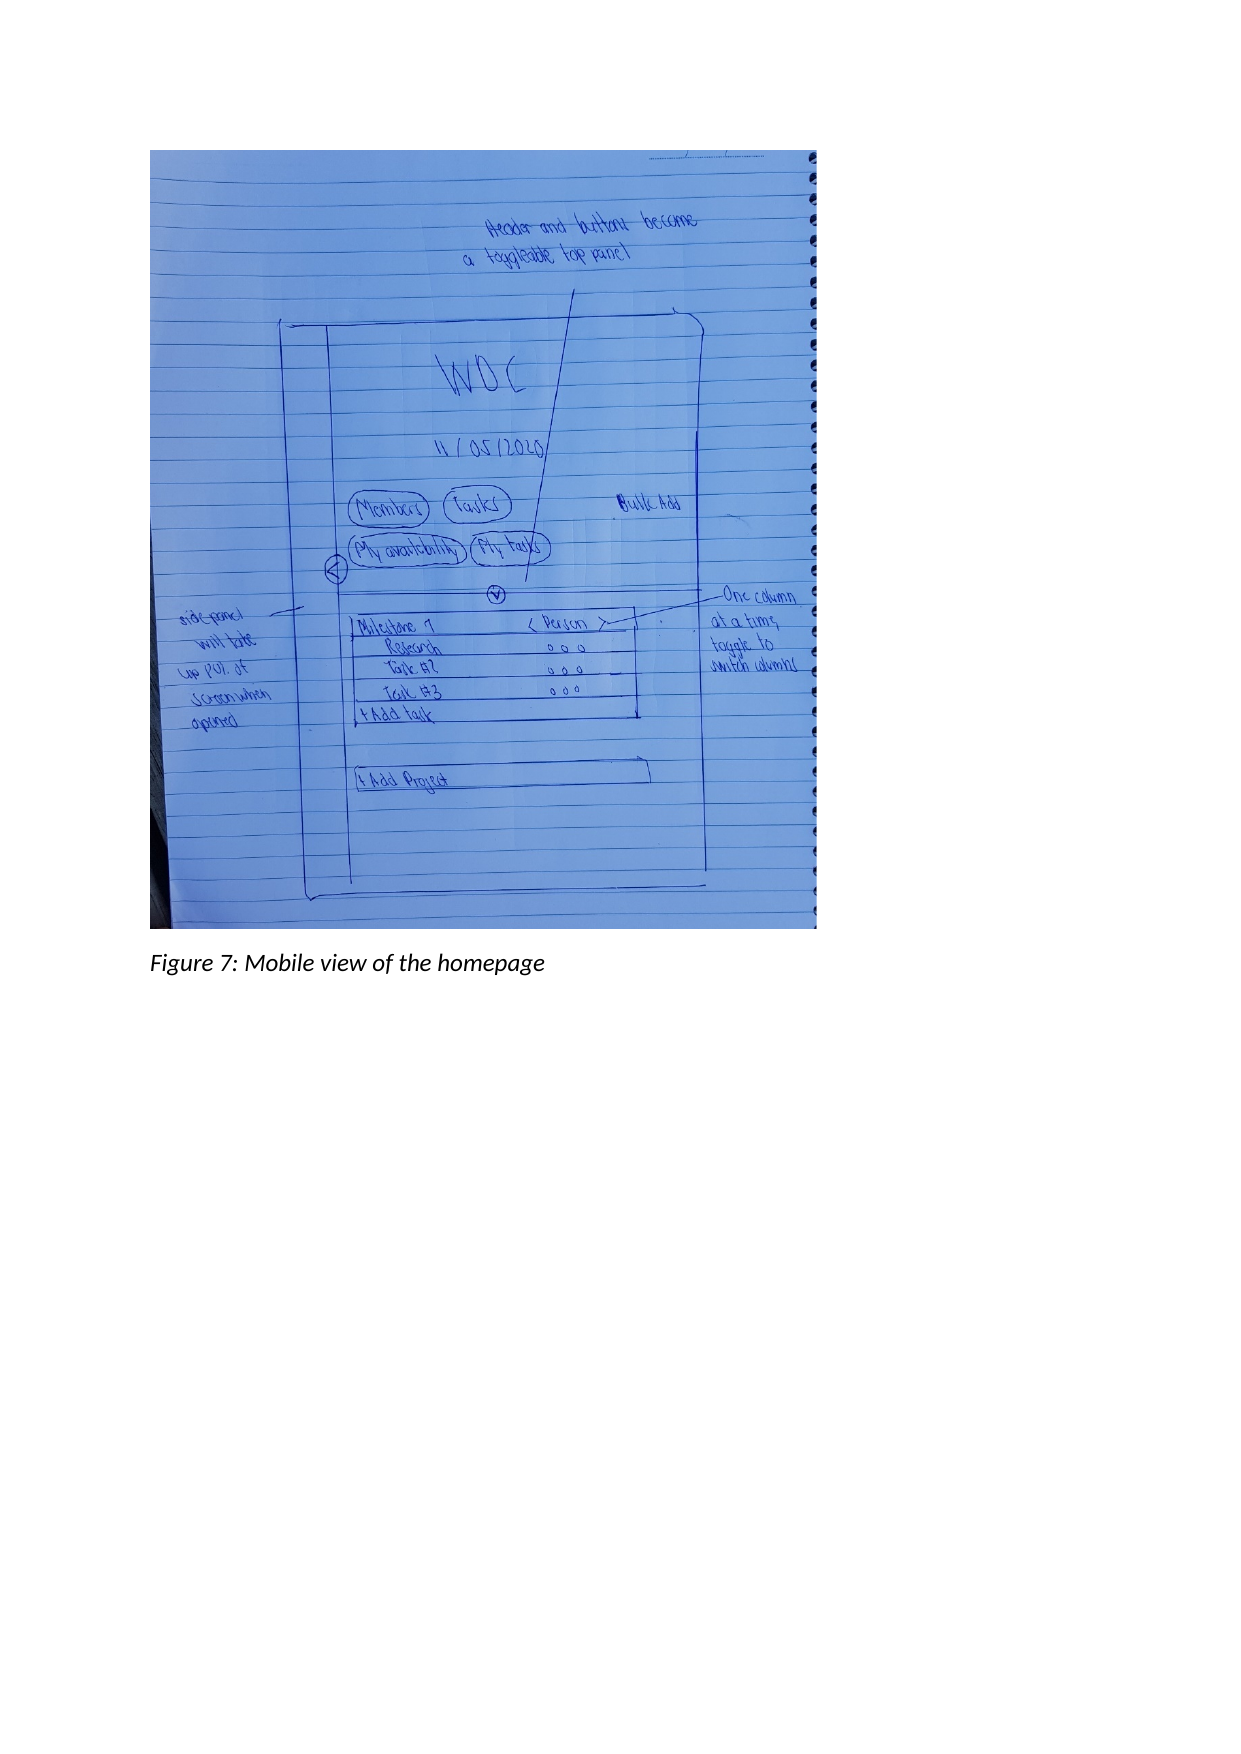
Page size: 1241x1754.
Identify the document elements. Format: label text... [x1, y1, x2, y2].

text Figure 7: Mobile view of the homepage [150, 948, 1090, 978]
picture [150, 150, 817, 929]
